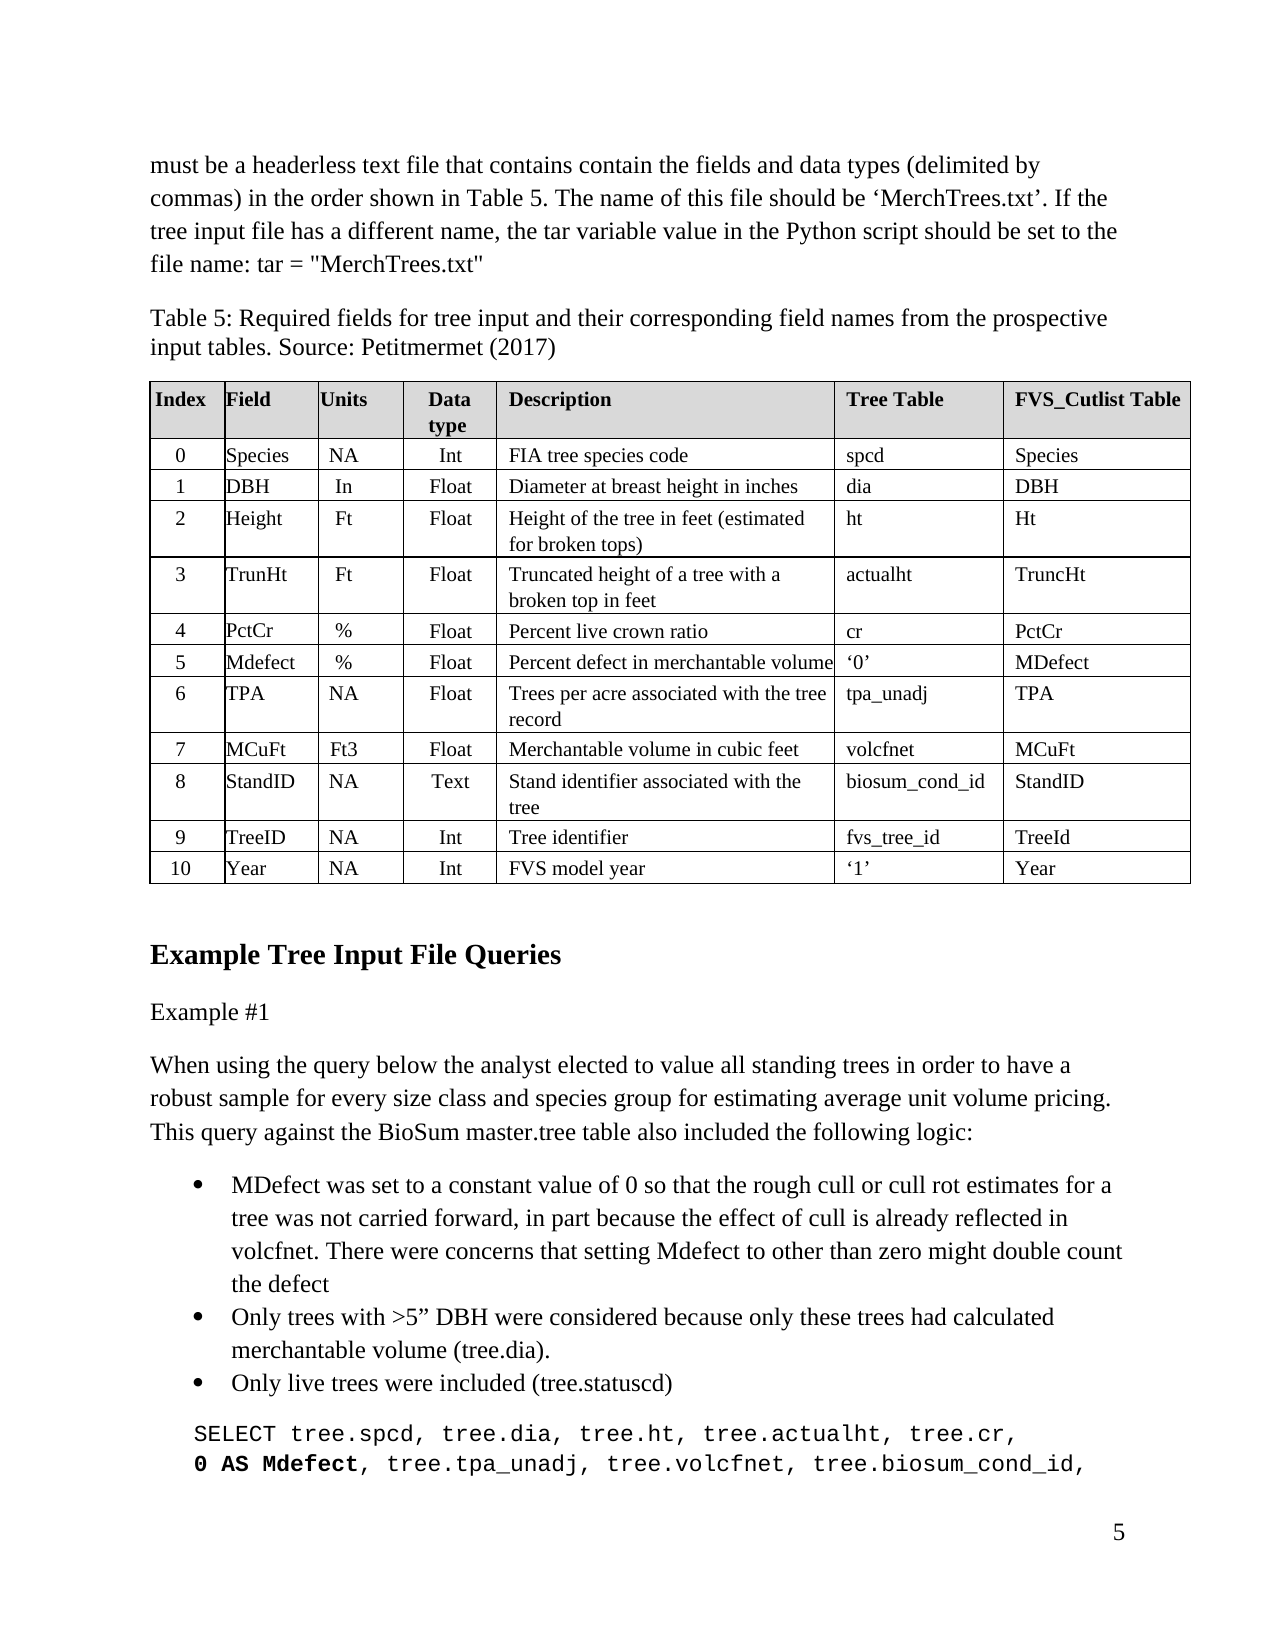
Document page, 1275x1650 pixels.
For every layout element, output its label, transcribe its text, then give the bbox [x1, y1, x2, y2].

table_cell Tree identifier [497, 821, 834, 851]
table_cell 4 [151, 614, 224, 644]
table_cell TPA [1004, 677, 1190, 732]
table_cell 5 [151, 645, 224, 676]
table_cell tpa_unadj [835, 677, 1003, 732]
table_cell TrunHt [226, 558, 318, 613]
table_cell DBH [1004, 470, 1190, 500]
table_cell 3 [151, 558, 224, 613]
table_cell 8 [151, 764, 224, 819]
table_cell Stand identifier associated with the tree [497, 764, 834, 819]
table_cell Float [404, 558, 496, 613]
table_cell TPA [226, 677, 318, 732]
table_cell NA [319, 439, 403, 469]
table_cell NA [319, 677, 403, 732]
table_cell Ht [1004, 501, 1190, 556]
table_cell volcfnet [835, 733, 1003, 763]
table_cell % [319, 645, 403, 676]
table_cell TruncHt [1004, 558, 1190, 613]
table_cell Species [226, 439, 318, 469]
table_cell Height of the tree in feet (estimated for broken tops) [497, 501, 834, 556]
table_cell Ft [319, 558, 403, 613]
table_cell spcd [835, 439, 1003, 469]
table_cell TreeID [226, 821, 318, 851]
table_cell Int [404, 852, 496, 882]
table_cell Float [404, 677, 496, 732]
table_cell MCuFt [1004, 733, 1190, 763]
table_cell ‘1’ [835, 852, 1003, 882]
table_cell Species [1004, 439, 1190, 469]
table_cell Diameter at breast height in inches [497, 470, 834, 500]
table_cell Mdefect [226, 645, 318, 676]
table_cell Float [404, 614, 496, 644]
table_cell Percent live crown ratio [497, 614, 834, 644]
table_cell fvs_tree_id [835, 821, 1003, 851]
table_cell Float [404, 501, 496, 556]
table_cell TreeId [1004, 821, 1190, 851]
table_cell FIA tree species code [497, 439, 834, 469]
text Example #1 [150, 997, 1125, 1025]
table_cell 10 [151, 852, 224, 882]
list Only live trees were included (tree.statuscd) [194, 1368, 1125, 1397]
table_cell Int [404, 821, 496, 851]
table_cell PctCr [226, 614, 318, 644]
table_cell Truncated height of a tree with a broken top in feet [497, 558, 834, 613]
table_header Index [151, 382, 224, 438]
table_cell 2 [151, 501, 224, 556]
table_cell Float [404, 645, 496, 676]
table_cell Percent defect in merchantable volume [497, 645, 834, 676]
table_cell NA [319, 764, 403, 819]
table_cell Merchantable volume in cubic feet [497, 733, 834, 763]
table_cell DBH [226, 470, 318, 500]
subtitle Example Tree Input File Queries [150, 937, 1125, 971]
table_header Units [319, 382, 403, 438]
table_cell Height [226, 501, 318, 556]
table_cell 6 [151, 677, 224, 732]
table_header Description [497, 382, 834, 438]
table_cell ht [835, 501, 1003, 556]
table_cell Trees per acre associated with the tree record [497, 677, 834, 732]
table_header Data type [404, 382, 496, 438]
table_cell 9 [151, 821, 224, 851]
table_cell FVS model year [497, 852, 834, 882]
table_cell Int [404, 439, 496, 469]
table_cell actualht [835, 558, 1003, 613]
table_cell PctCr [1004, 614, 1190, 644]
table_header FVS_Cutlist Table [1004, 382, 1190, 438]
table_cell Year [226, 852, 318, 882]
table_header Tree Table [835, 382, 1003, 438]
table_cell NA [319, 821, 403, 851]
table_cell StandID [1004, 764, 1190, 819]
table_cell Ft [319, 501, 403, 556]
table_cell StandID [226, 764, 318, 819]
table_header Field [226, 382, 318, 438]
table_cell 7 [151, 733, 224, 763]
table_cell Float [404, 470, 496, 500]
table_cell cr [835, 614, 1003, 644]
table_cell MDefect [1004, 645, 1190, 676]
table_cell Text [404, 764, 496, 819]
table_cell ‘0’ [835, 645, 1003, 676]
text When using the query below the analyst elected to value all standing trees in order to have a robust sample for every size class and species group for estimating average unit volume pricing. This query against the BioSum master.tree table also included the following logic: [150, 1051, 1125, 1145]
table_cell MCuFt [226, 733, 318, 763]
table_cell NA [319, 852, 403, 882]
list MDefect was set to a constant value of 0 so that the rough cull or cull rot estimates for a tree was not carried forward, in part because the effect of cull is already reflected in volcfnet. There were concerns that setting Mdefect to other than zero might double count the defect [194, 1170, 1125, 1298]
table_cell In [319, 470, 403, 500]
list Only trees with >5” DBH were considered because only these trees had calculated merchantable volume (tree.dia). [194, 1302, 1125, 1364]
table_cell % [319, 614, 403, 644]
table_cell 1 [151, 470, 224, 500]
table_cell 0 [151, 439, 224, 469]
text Table 5: Required fields for tree input and their corresponding field names from the prospective input tables. Source: Petitmermet (2017) [150, 303, 1125, 360]
table_cell dia [835, 470, 1003, 500]
table_cell biosum_cond_id [835, 764, 1003, 819]
table_cell Year [1004, 852, 1190, 882]
table_cell Float [404, 733, 496, 763]
table_cell Ft3 [319, 733, 403, 763]
